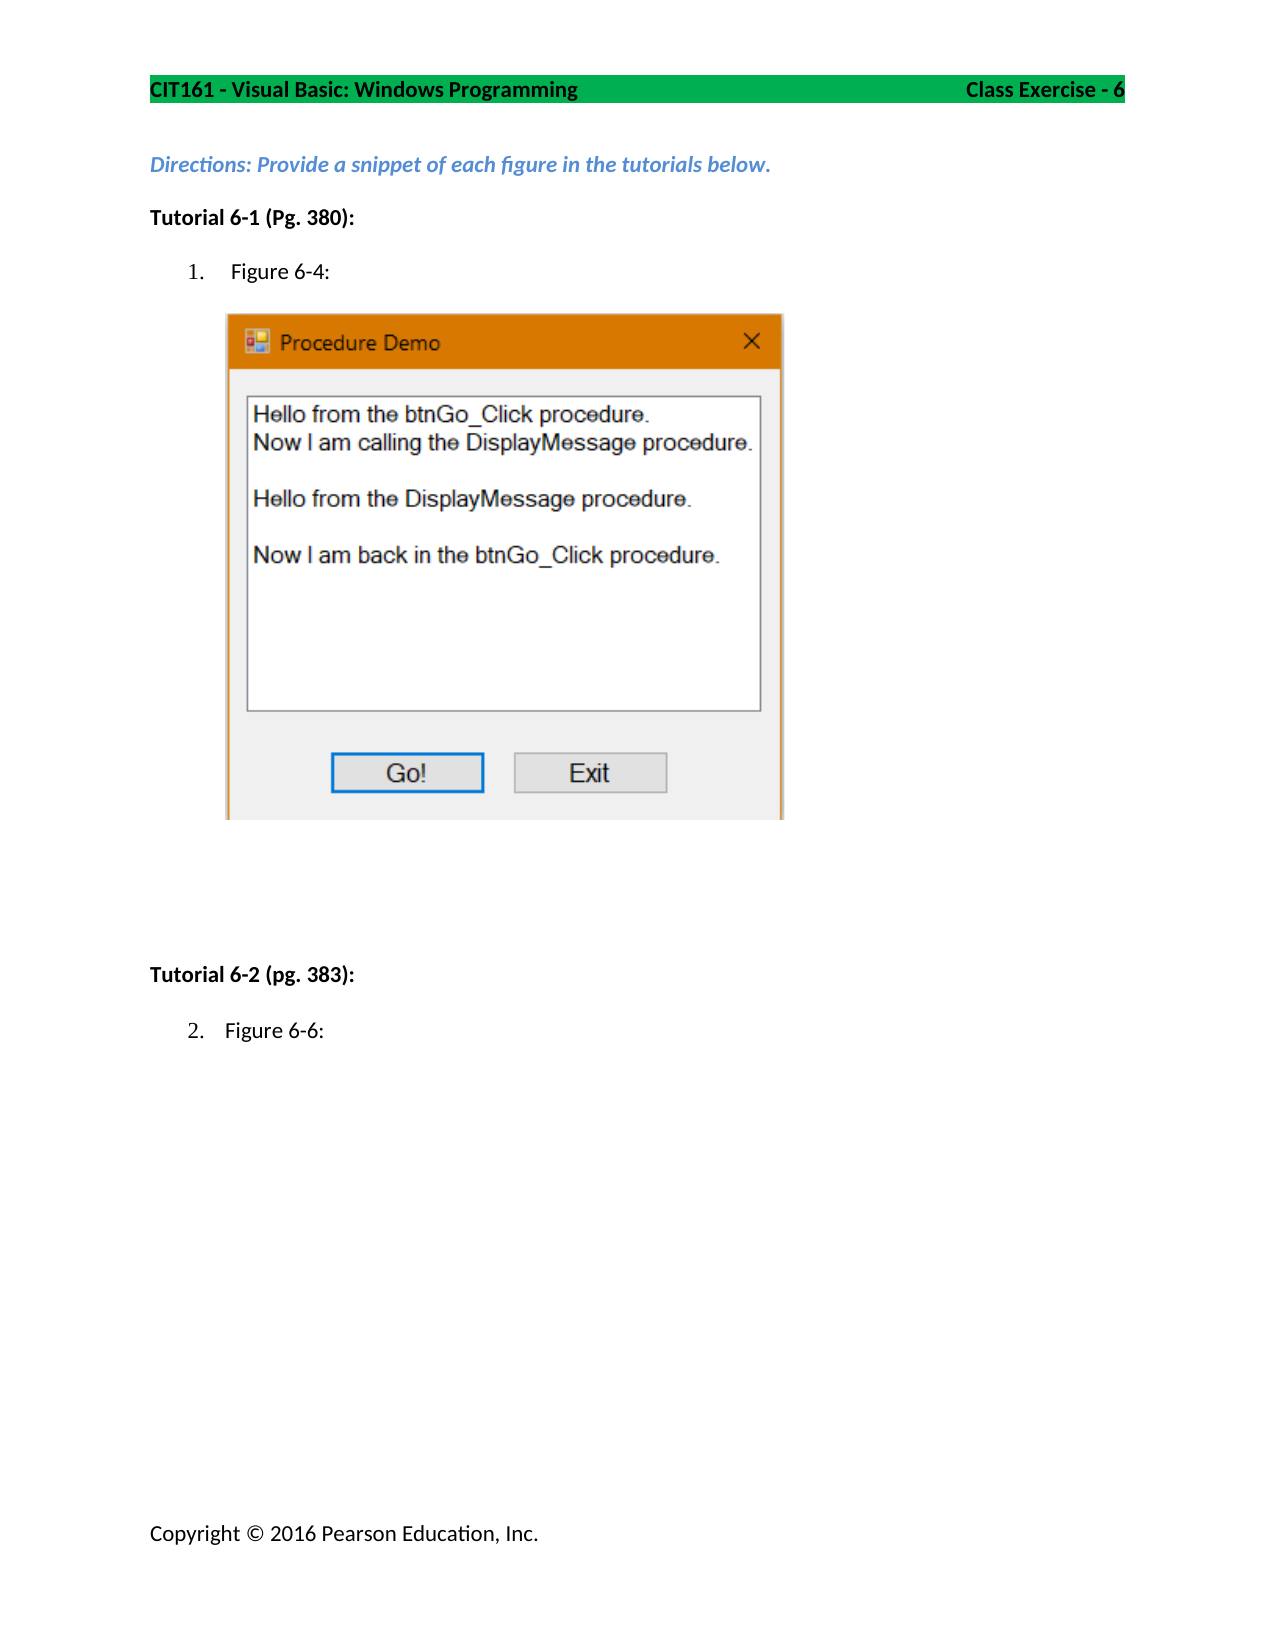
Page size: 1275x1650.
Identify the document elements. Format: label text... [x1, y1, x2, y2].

list Figure 6-6: [187, 1016, 1125, 1044]
text Tutorial 6-1 (Pg. 380): [150, 203, 1125, 231]
list Figure 6-4: [187, 257, 1125, 285]
text Directions: Provide a snippet of each figure in the tutorials below. [150, 150, 1125, 178]
text Tutorial 6-2 (pg. 383): [150, 960, 1125, 988]
picture [225, 313, 785, 820]
